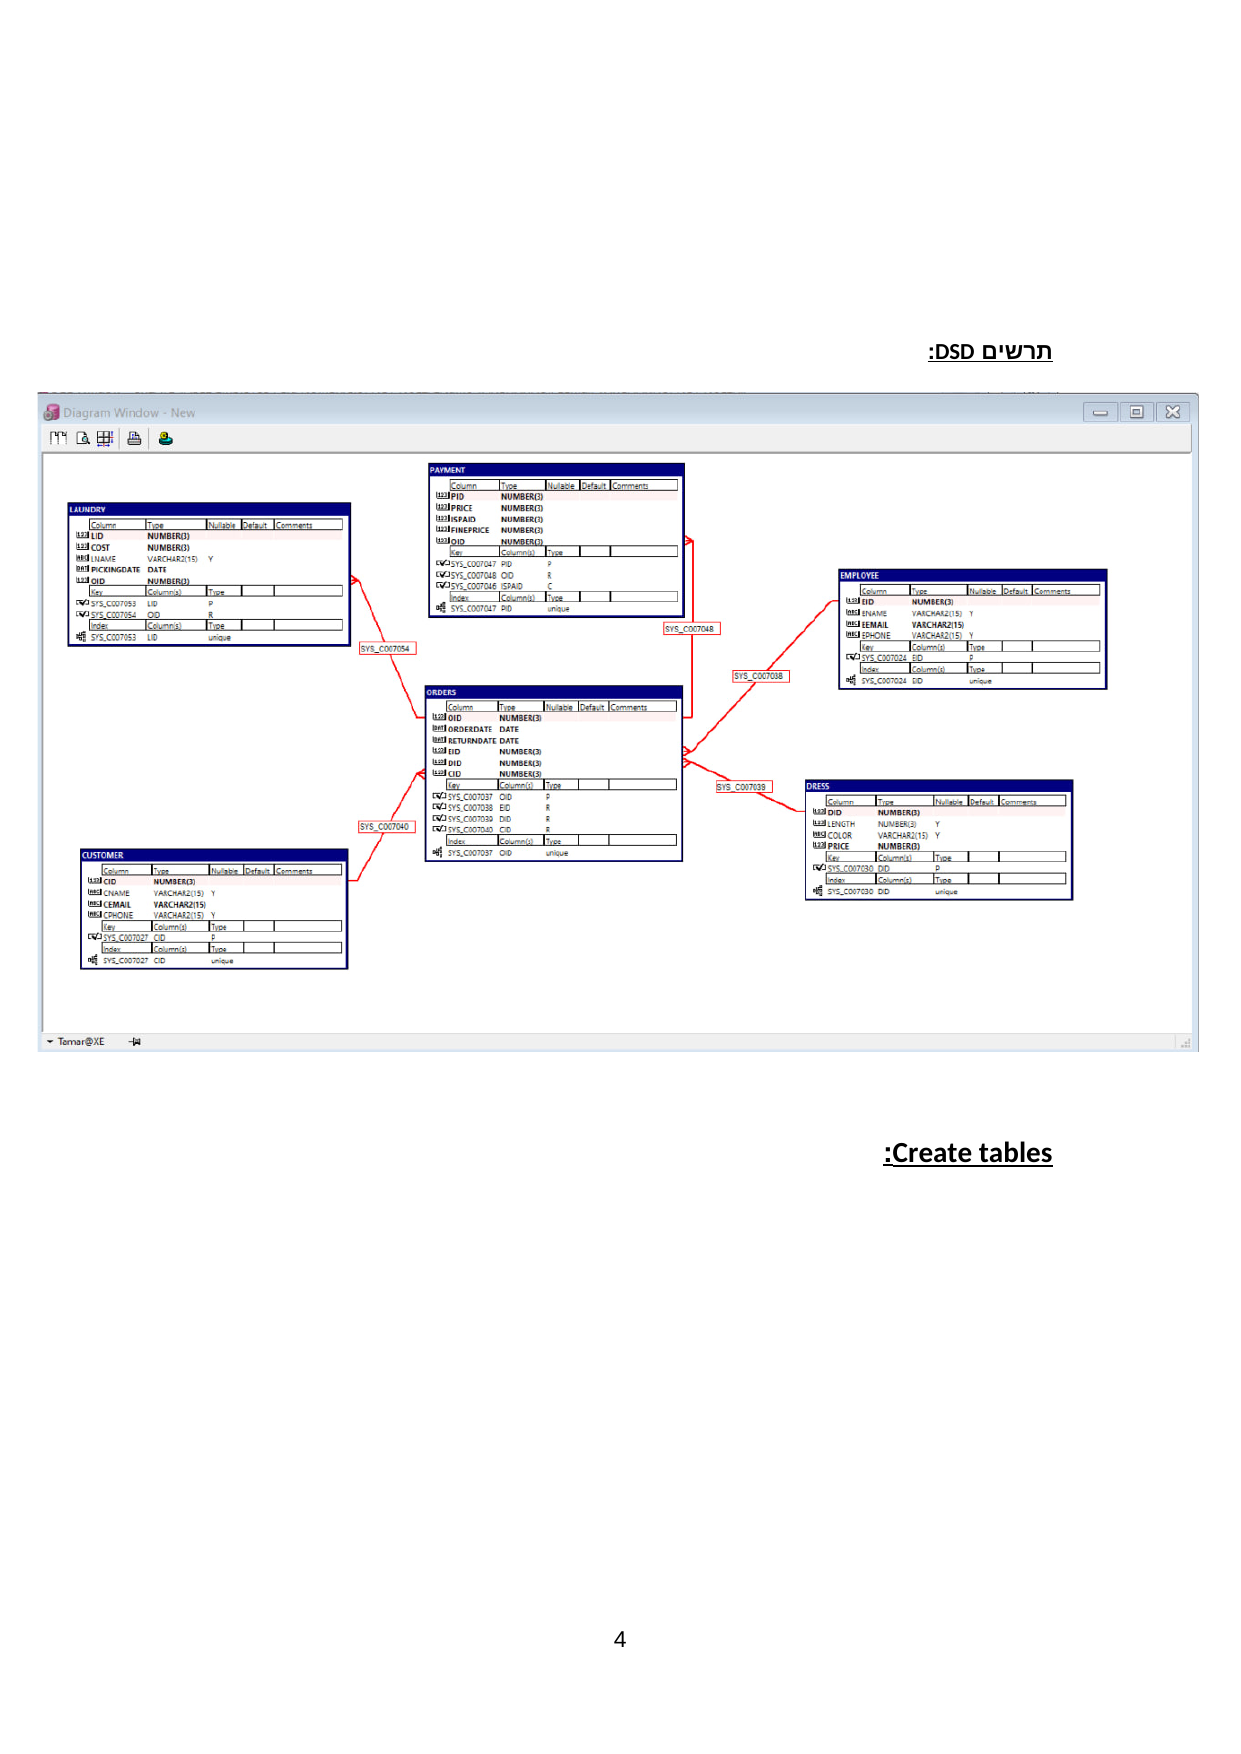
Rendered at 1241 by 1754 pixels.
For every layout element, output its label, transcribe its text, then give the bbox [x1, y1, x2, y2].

picture [37, 392, 1199, 1052]
text Create tables: [187, 1134, 1053, 1170]
text תרשים DSD: [187, 337, 1053, 366]
